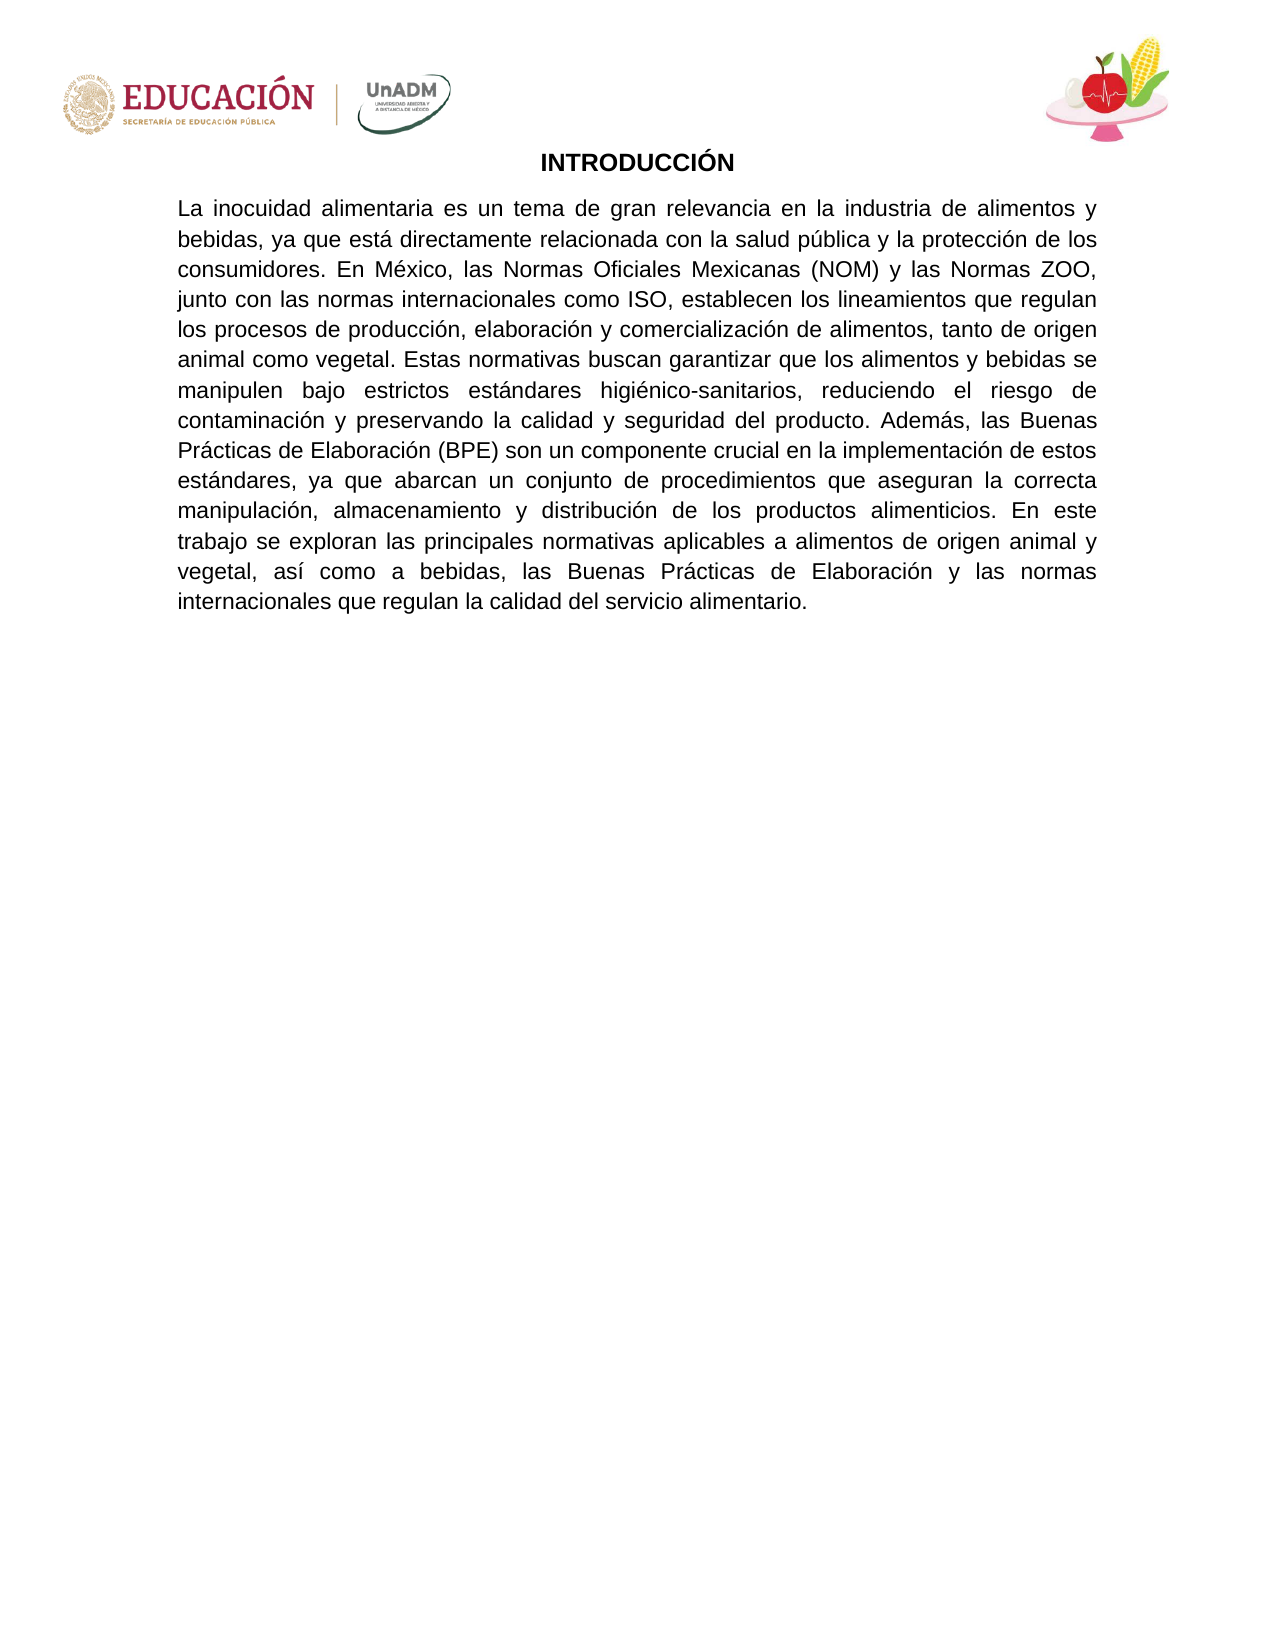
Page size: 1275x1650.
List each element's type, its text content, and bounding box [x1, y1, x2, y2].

picture [1042, 34, 1170, 148]
text La inocuidad alimentaria es un tema de gran relevancia en la industria de alimentos y bebidas, ya que está directamente relacionada con la salud pública y la protección de los consumidores. En México, las Normas Oficiales Mexicanas (NOM) y las Normas ZOO, junto con las normas internacionales como ISO, establecen los lineamientos que regulan los procesos de producción, elaboración y comercialización de alimentos, tanto de origen animal como vegetal. Estas normativas buscan garantizar que los alimentos y bebidas se manipulen bajo estrictos estándares higiénico-sanitarios, reduciendo el riesgo de contaminación y preservando la calidad y seguridad del producto. Además, las Buenas Prácticas de Elaboración (BPE) son un componente crucial en la implementación de estos estándares, ya que abarcan un conjunto de procedimientos que aseguran la correcta manipulación, almacenamiento y distribución de los productos alimenticios. En este trabajo se exploran las principales normativas aplicables a alimentos de origen animal y vegetal, así como a bebidas, las Buenas Prácticas de Elaboración y las normas internacionales que regulan la calidad del servicio alimentario. [177, 195, 1098, 614]
picture [63, 65, 451, 146]
text INTRODUCCIÓN [177, 148, 1098, 176]
